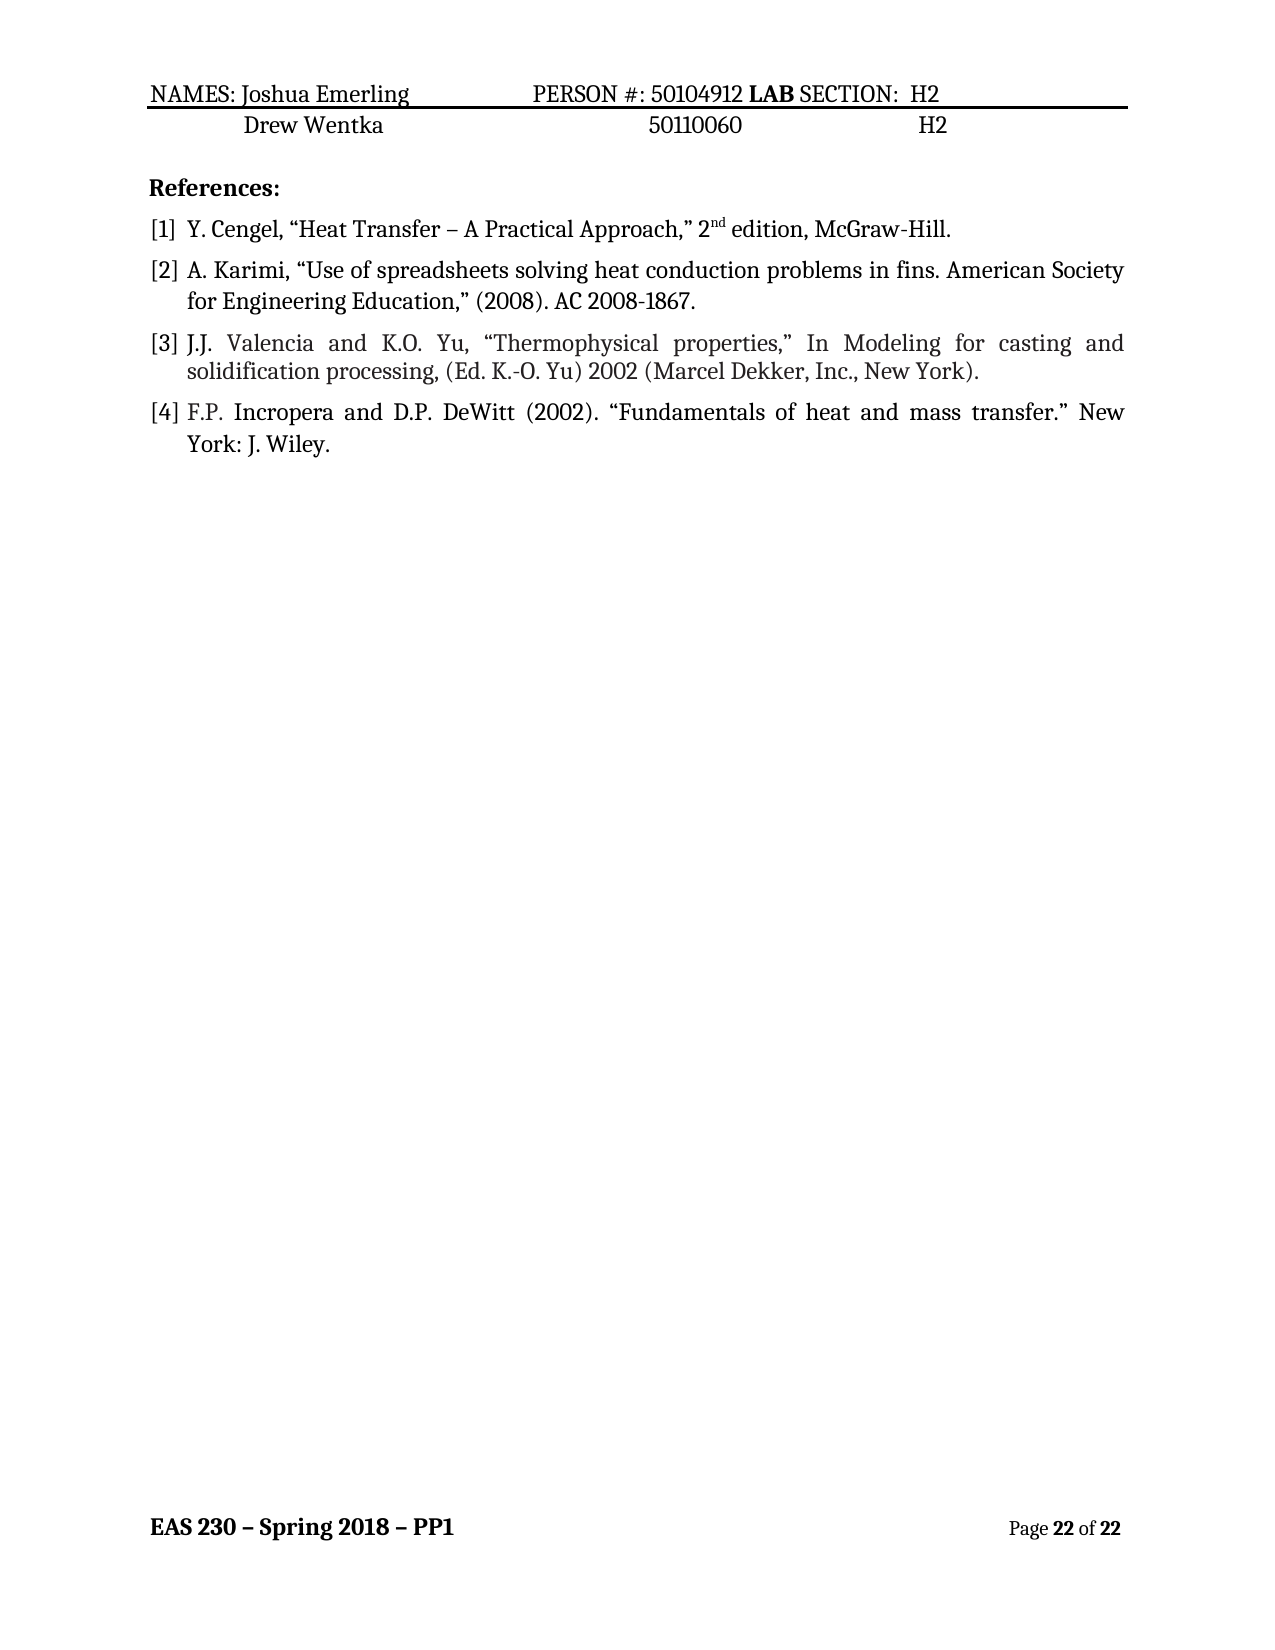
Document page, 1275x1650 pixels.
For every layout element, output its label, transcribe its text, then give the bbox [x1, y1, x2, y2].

list Y. Cengel, “Heat Transfer – A Practical Approach,” 2nd edition, McGraw-Hill. [150, 214, 1126, 243]
list F.P. Incropera and D.P. DeWitt (2002). “Fundamentals of heat and mass transfer.” New York: J. Wiley. [150, 398, 1126, 458]
list A. Karimi, “Use of spreadsheets solving heat conduction problems in fins. American Society for Engineering Education,” (2008). AC 2008-1867. [150, 256, 1126, 316]
text References: [148, 174, 1126, 203]
list J.J. Valencia and K.O. Yu, “Thermophysical properties,” In Modeling for casting and solidification processing, (Ed. K.-O. Yu) 2002 (Marcel Dekker, Inc., New York). [150, 329, 1126, 386]
